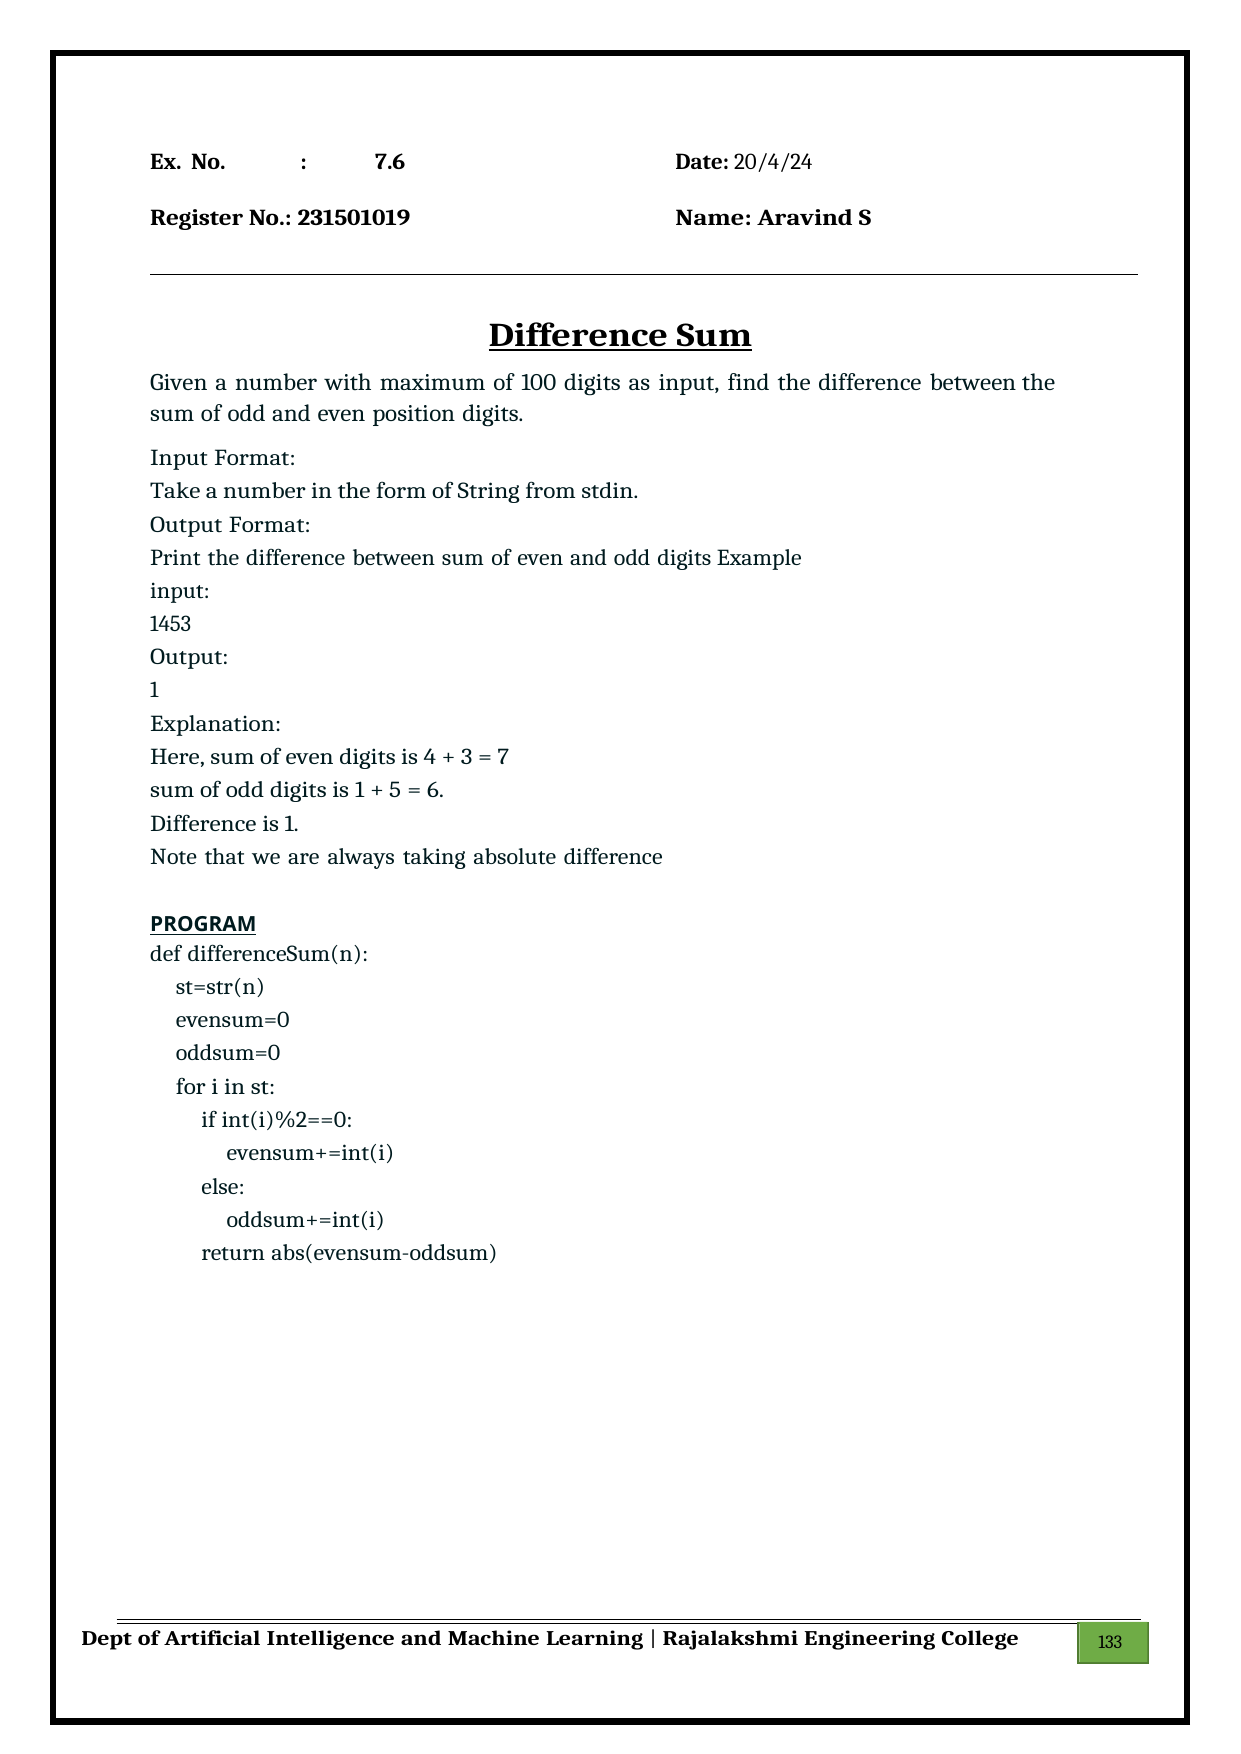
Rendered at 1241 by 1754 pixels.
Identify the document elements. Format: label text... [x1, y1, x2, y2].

text Register No.: 231501019 Name: Aravind S [150, 204, 1103, 231]
text Difference is 1. [150, 810, 1103, 837]
text def differenceSum(n): st=str(n) evensum=0 oddsum=0 [150, 941, 378, 1066]
text Note that we are always taking absolute difference [150, 844, 1103, 870]
text if int(i)%2==0: evensum+=int(i) [201, 1107, 439, 1166]
text Here, sum of even digits is 4 + 3 = 7 sum of odd digits is 1 + 5 = 6. [150, 744, 530, 803]
text return abs(evensum-oddsum) [201, 1240, 1103, 1266]
text else: [201, 1173, 1103, 1199]
text 1453 [150, 611, 1103, 637]
text Print the difference between sum of even and odd digits Example input: [150, 544, 823, 604]
text Take a number in the form of String from stdin. Output Format: [150, 478, 658, 538]
text Explanation: [150, 710, 1103, 737]
text Output: [150, 644, 1103, 670]
text PROGRAM [150, 909, 1103, 938]
text for i in st: [176, 1073, 1103, 1100]
text Input Format: [150, 445, 1103, 471]
subtitle Difference Sum [411, 317, 829, 355]
text oddsum+=int(i) [226, 1206, 1103, 1233]
text Given a number with maximum of 100 digits as input, find the difference between the sum of odd and even position digits. [150, 368, 1087, 428]
text 1 [150, 677, 1103, 703]
text Ex. No. : 7.6 Date: 20/4/24 [150, 149, 1103, 175]
